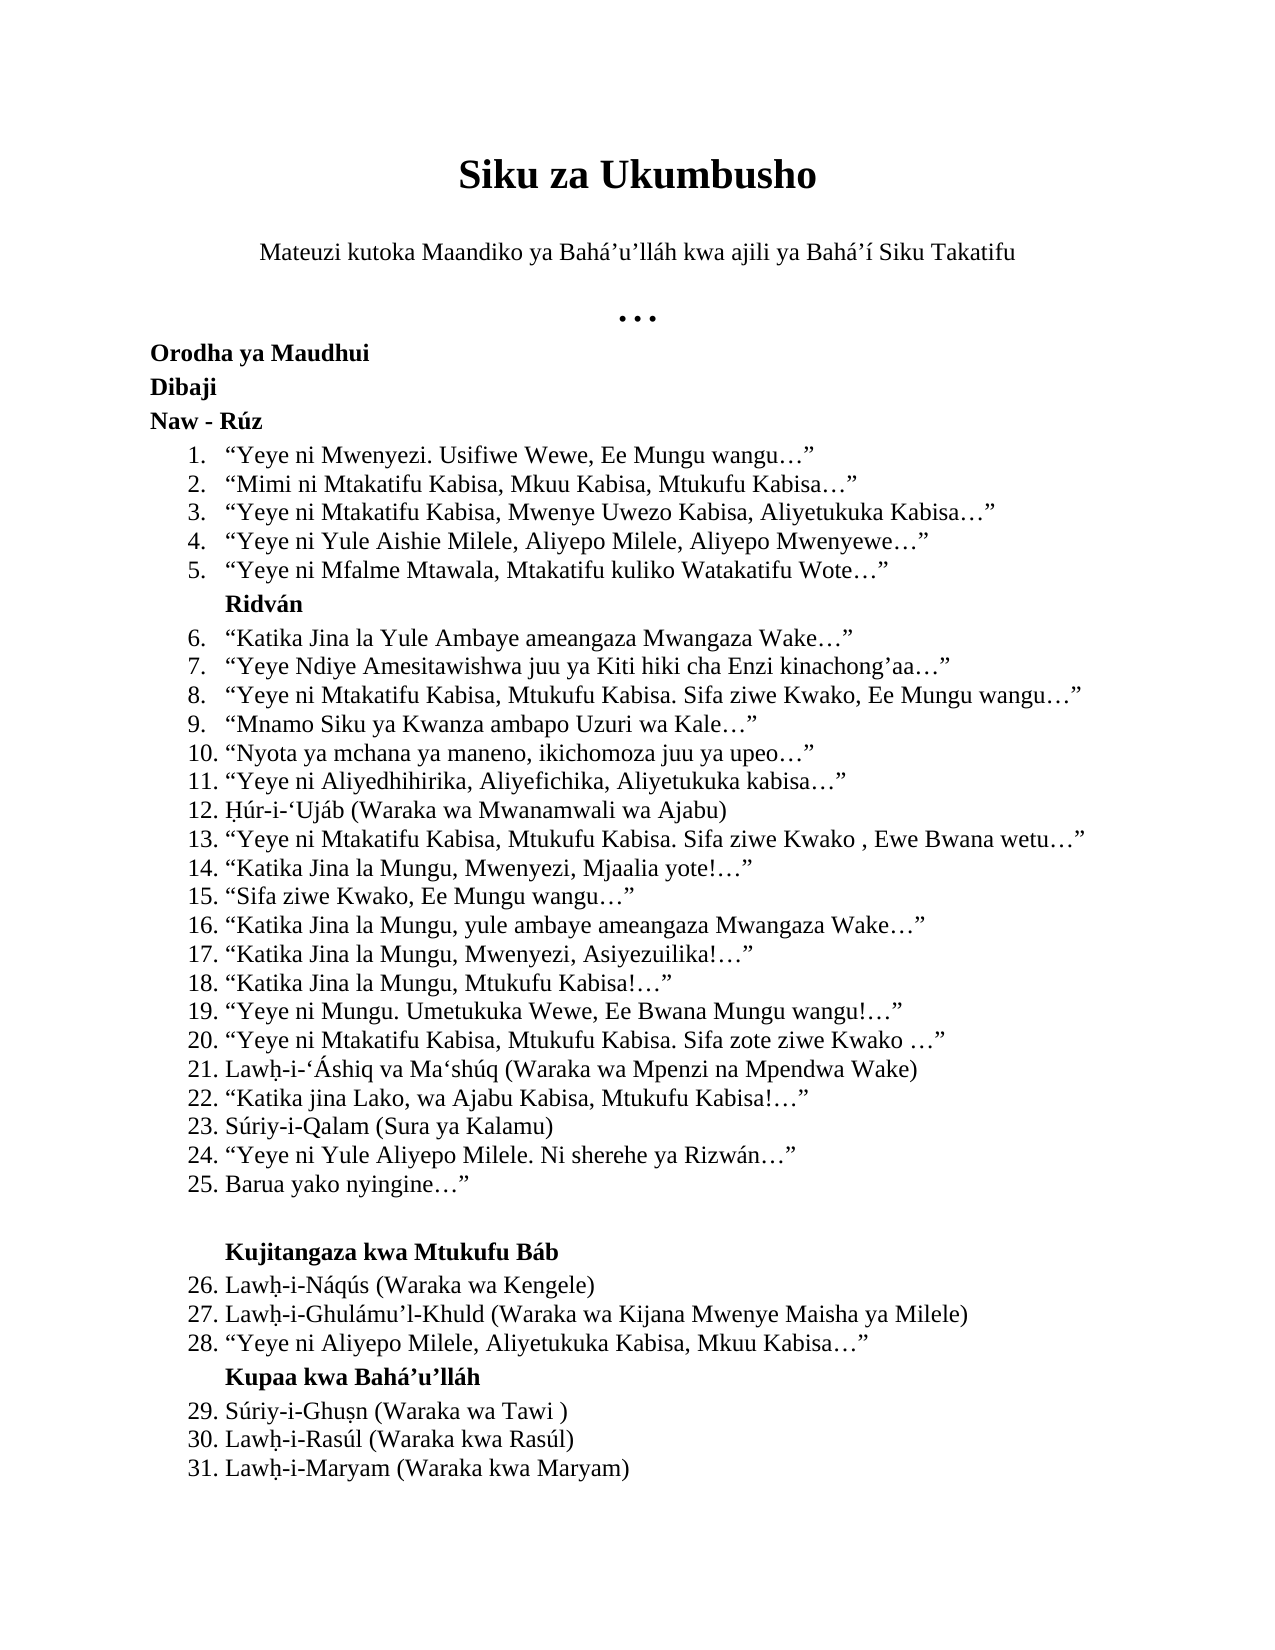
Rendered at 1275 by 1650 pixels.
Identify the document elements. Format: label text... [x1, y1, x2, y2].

list “Yeye ni Mtakatifu Kabisa, Mtukufu Kabisa. Sifa ziwe Kwako , Ewe Bwana wetu…” [187, 824, 1125, 853]
list “Yeye ni Mungu. Umetukuka Wewe, Ee Bwana Mungu wangu!…” [187, 996, 1125, 1025]
list Lawḥ-i-‘Áshiq va Ma‘shúq (Waraka wa Mpenzi na Mpendwa Wake) [187, 1054, 1125, 1083]
list Lawḥ-i-Maryam (Waraka kwa Maryam) [187, 1453, 1125, 1482]
list “Yeye ni Mtakatifu Kabisa, Mwenye Uwezo Kabisa, Aliyetukuka Kabisa…” [187, 497, 1125, 526]
list “Katika Jina la Mungu, Mtukufu Kabisa!…” [187, 968, 1125, 996]
list “Yeye ni Aliyedhihirika, Aliyefichika, Aliyetukuka kabisa…” [187, 766, 1125, 795]
list “Yeye ni Aliyepo Milele, Aliyetukuka Kabisa, Mkuu Kabisa…” [187, 1328, 1125, 1357]
list “Yeye ni Mfalme Mtawala, Mtakatifu kuliko Watakatifu Wote…” [187, 555, 1125, 584]
list Lawḥ-i-Rasúl (Waraka kwa Rasúl) [187, 1424, 1125, 1453]
text Kupaa kwa Bahá’u’lláh [225, 1362, 1125, 1391]
text • • • [150, 304, 1125, 333]
list “Mnamo Siku ya Kwanza ambapo Uzuri wa Kale…” [187, 709, 1125, 738]
list Barua yako nyingine…” [187, 1169, 1125, 1198]
list “Yeye ni Mtakatifu Kabisa, Mtukufu Kabisa. Sifa zote ziwe Kwako …” [187, 1025, 1125, 1054]
list “Katika Jina la Yule Ambaye ameangaza Mwangaza Wake…” [187, 623, 1125, 651]
list Lawḥ-i-Náqús (Waraka wa Kengele) [187, 1271, 1125, 1299]
list “Katika Jina la Mungu, Mwenyezi, Asiyezuilika!…” [187, 939, 1125, 968]
list “Sifa ziwe Kwako, Ee Mungu wangu…” [187, 881, 1125, 910]
list “Yeye ni Mwenyezi. Usifiwe Wewe, Ee Mungu wangu…” [187, 440, 1125, 469]
list Ḥúr-i-‘Ujáb (Waraka wa Mwanamwali wa Ajabu) [187, 795, 1125, 824]
text Siku za Ukumbusho [150, 150, 1125, 198]
list Súriy-i-Qalam (Sura ya Kalamu) [187, 1111, 1125, 1140]
list “Yeye ni Yule Aishie Milele, Aliyepo Milele, Aliyepo Mwenyewe…” [187, 526, 1125, 555]
list “Mimi ni Mtakatifu Kabisa, Mkuu Kabisa, Mtukufu Kabisa…” [187, 469, 1125, 497]
list “Nyota ya mchana ya maneno, ikichomoza juu ya upeo…” [187, 738, 1125, 766]
list “Yeye ni Mtakatifu Kabisa, Mtukufu Kabisa. Sifa ziwe Kwako, Ee Mungu wangu…” [187, 680, 1125, 709]
list “Yeye Ndiye Amesitawishwa juu ya Kiti hiki cha Enzi kinachong’aa…” [187, 651, 1125, 680]
list “Katika Jina la Mungu, Mwenyezi, Mjaalia yote!…” [187, 853, 1125, 881]
list Súriy-i-Ghuṣn (Waraka wa Tawi ) [187, 1396, 1125, 1424]
text Dibaji [150, 372, 1125, 401]
text Kujitangaza kwa Mtukufu Báb [225, 1237, 1125, 1265]
text Mateuzi kutoka Maandiko ya Bahá’u’lláh kwa ajili ya Bahá’í Siku Takatifu [150, 237, 1125, 266]
list “Katika jina Lako, wa Ajabu Kabisa, Mtukufu Kabisa!…” [187, 1083, 1125, 1111]
text Naw - Rúz [150, 406, 1125, 435]
list Lawḥ-i-Ghulámu’l-Khuld (Waraka wa Kijana Mwenye Maisha ya Milele) [187, 1299, 1125, 1328]
text Orodha ya Maudhui [150, 338, 1125, 367]
list “Katika Jina la Mungu, yule ambaye ameangaza Mwangaza Wake…” [187, 910, 1125, 939]
list “Yeye ni Yule Aliyepo Milele. Ni sherehe ya Rizwán…” [187, 1140, 1125, 1169]
text Ridván [225, 589, 1125, 618]
